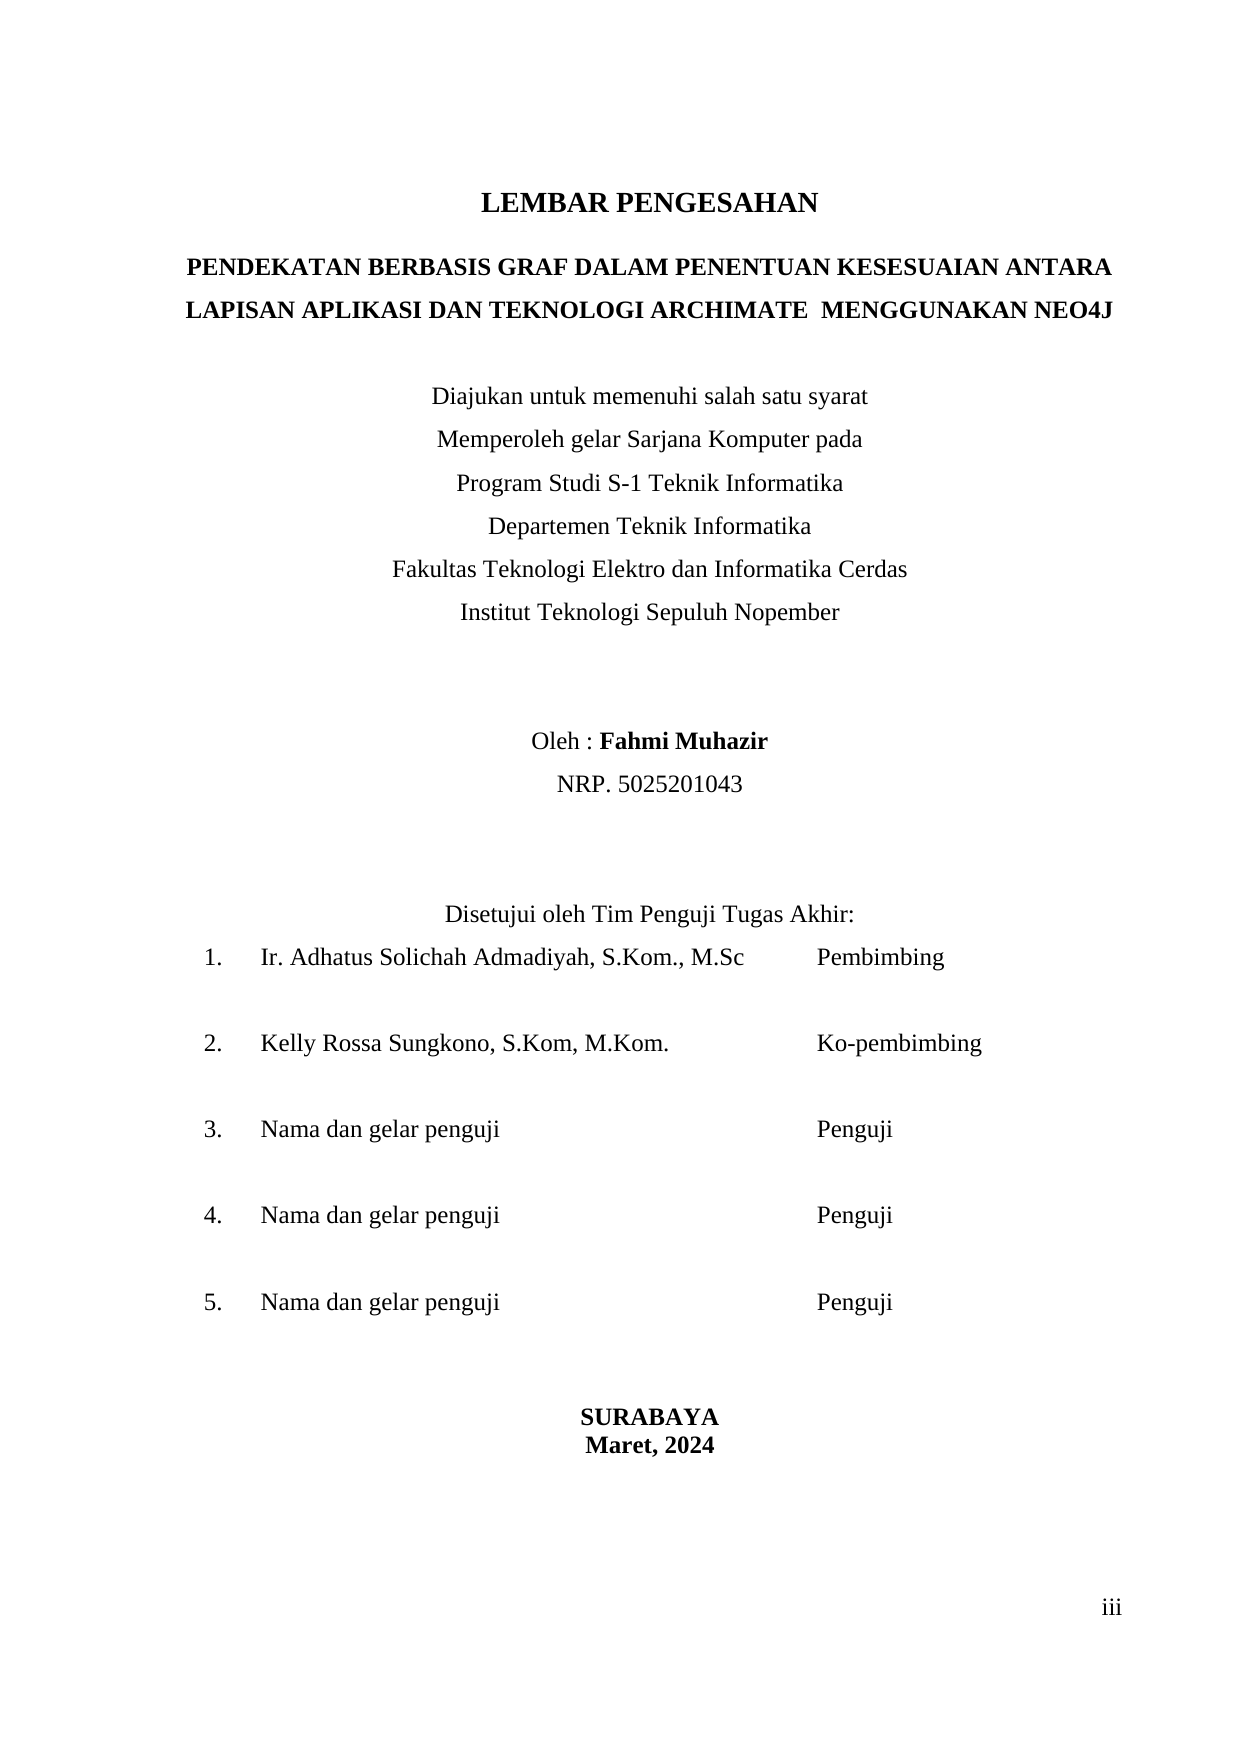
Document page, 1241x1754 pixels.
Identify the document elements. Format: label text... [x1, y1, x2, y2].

table_cell 5. [177, 1287, 249, 1373]
table_cell Kelly Rossa Sungkono, S.Kom, M.Kom. [249, 1028, 805, 1114]
text Maret, 2024 [177, 1430, 1122, 1459]
table_cell Nama dan gelar penguji [249, 1287, 805, 1373]
text Memperoleh gelar Sarjana Komputer pada [177, 424, 1122, 453]
table_header Ir. Adhatus Solichah Admadiyah, S.Kom., M.Sc [249, 942, 805, 1028]
text Oleh : Fahmi Muhazir [177, 726, 1122, 755]
text Disetujui oleh Tim Penguji Tugas Akhir: [177, 899, 1122, 928]
table_header 1. [177, 942, 249, 1028]
text Program Studi S-1 Teknik Informatika [177, 468, 1122, 496]
text Institut Teknologi Sepuluh Nopember [177, 597, 1122, 626]
table_cell Penguji [805, 1287, 1122, 1373]
table_cell Nama dan gelar penguji [249, 1201, 805, 1287]
table_cell Penguji [805, 1201, 1122, 1287]
subtitle LEMBAR PENGESAHAN [177, 185, 1122, 218]
text PENDEKATAN BERBASIS GRAF DALAM PENENTUAN KESESUAIAN ANTARA LAPISAN APLIKASI DAN TEKNOLOGI ARCHIMATE MENGGUNAKAN NEO4J [177, 252, 1122, 324]
table_cell Ko-pembimbing [805, 1028, 1122, 1114]
text Departemen Teknik Informatika [177, 511, 1122, 539]
table_cell 3. [177, 1114, 249, 1201]
table_cell 2. [177, 1028, 249, 1114]
text NRP. 5025201043 [177, 769, 1122, 798]
table_cell Nama dan gelar penguji [249, 1114, 805, 1201]
table_header Pembimbing [805, 942, 1122, 1028]
table_cell Penguji [805, 1114, 1122, 1201]
text SURABAYA [177, 1402, 1122, 1430]
table_cell 4. [177, 1201, 249, 1287]
text Fakultas Teknologi Elektro dan Informatika Cerdas [177, 554, 1122, 583]
text Diajukan untuk memenuhi salah satu syarat [177, 381, 1122, 410]
